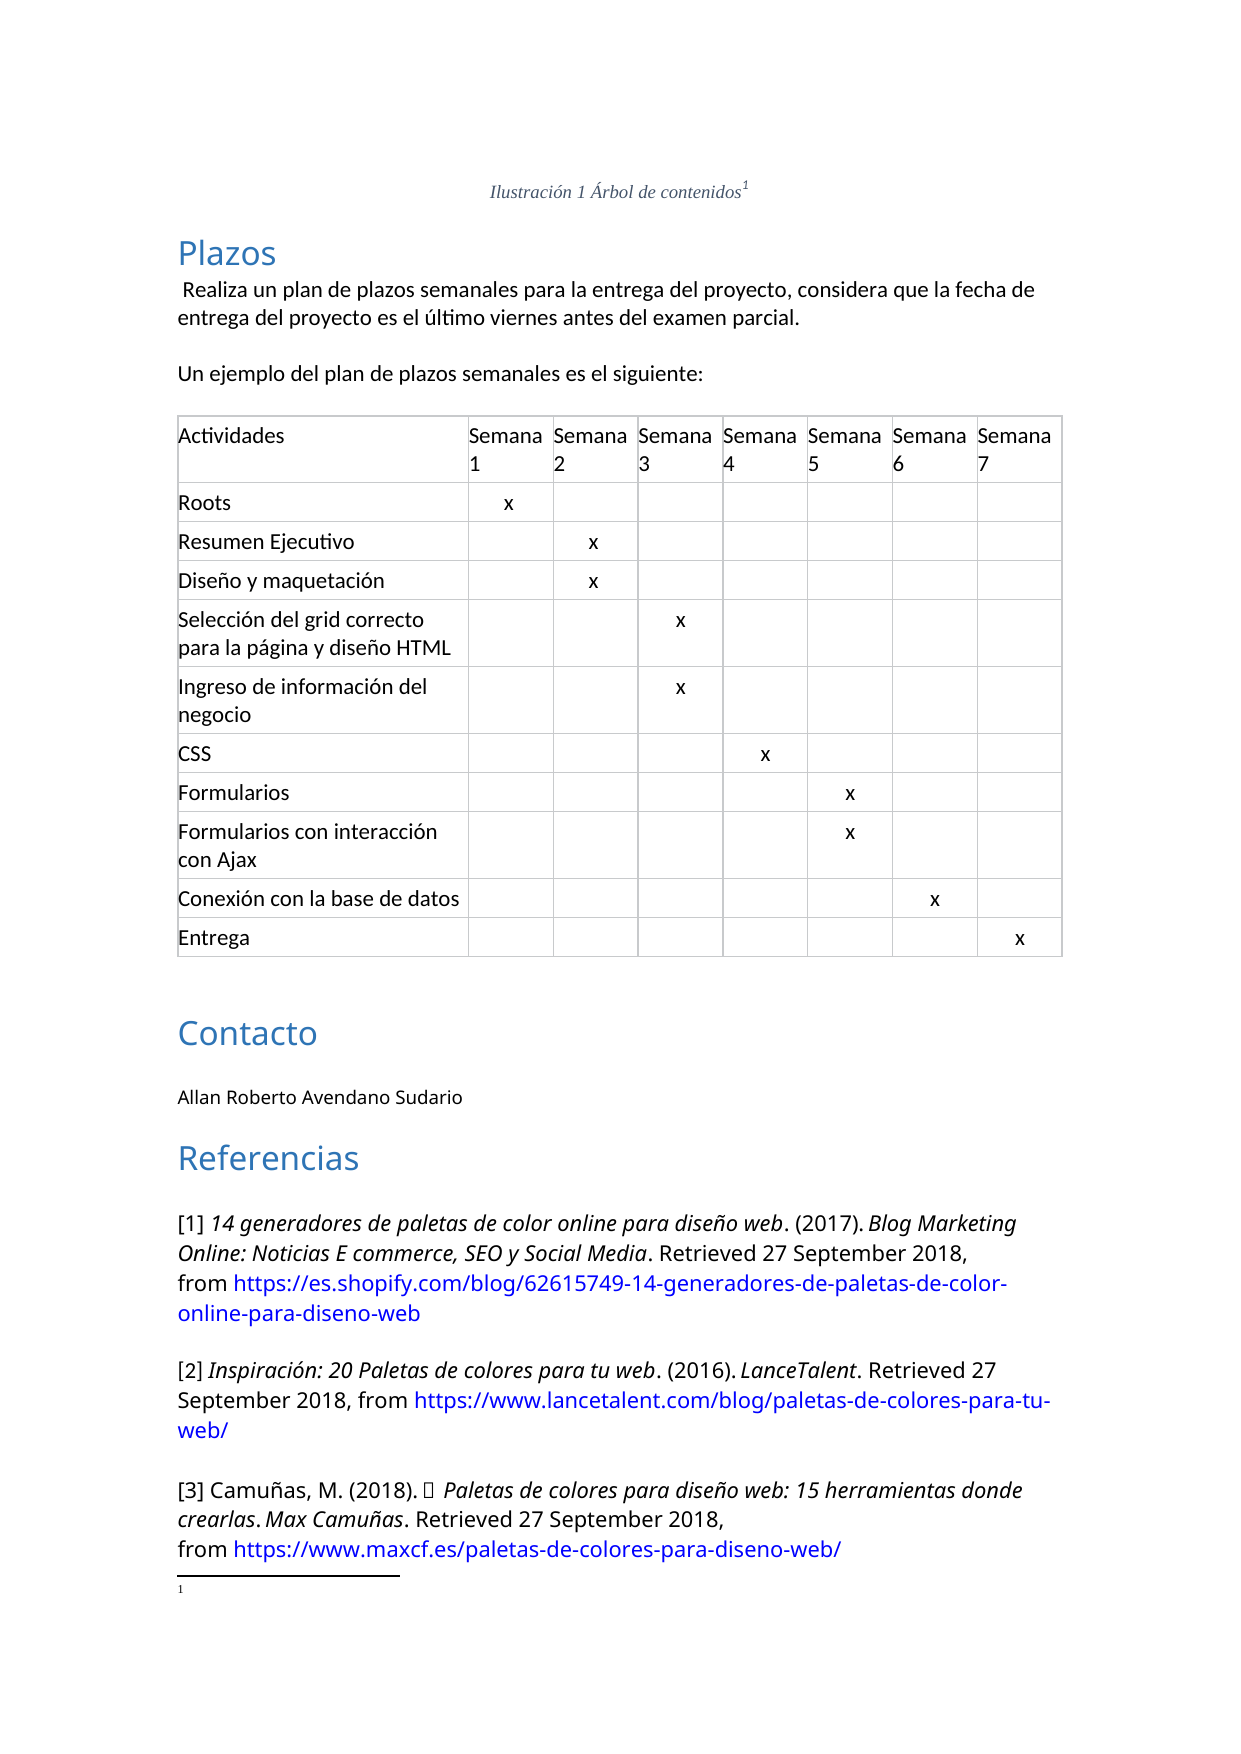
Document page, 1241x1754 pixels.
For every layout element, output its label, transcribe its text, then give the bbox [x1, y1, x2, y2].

table_cell x [639, 600, 722, 666]
table_cell [978, 879, 1061, 917]
table_cell Resumen Ejecutivo [179, 522, 468, 560]
text Allan Roberto Avendano Sudario [177, 1084, 1063, 1110]
table_cell x [808, 773, 892, 811]
table_cell Diseño y maquetación [179, 561, 468, 599]
table_cell [724, 773, 807, 811]
text Un ejemplo del plan de plazos semanales es el siguiente: [177, 359, 1063, 387]
table_cell [469, 918, 553, 956]
table_header Semana 1 [469, 417, 553, 482]
table_cell [554, 734, 637, 772]
table_cell [469, 600, 553, 666]
table_cell [554, 483, 637, 521]
table_cell Formularios [179, 773, 468, 811]
table_cell x [808, 812, 892, 878]
table_cell [893, 812, 977, 878]
table_cell [978, 561, 1061, 599]
table_cell [469, 561, 553, 599]
table_cell [724, 600, 807, 666]
table_header Semana 2 [554, 417, 637, 482]
table_cell [469, 734, 553, 772]
table_cell x [724, 734, 807, 772]
table_header Semana 4 [724, 417, 807, 482]
table_cell [639, 812, 722, 878]
table_cell [893, 667, 977, 733]
text Realiza un plan de plazos semanales para la entrega del proyecto, considera que la fecha de entrega del proyecto es el último viernes antes del examen parcial. [177, 275, 1063, 331]
table_cell [554, 879, 637, 917]
table_cell [893, 600, 977, 666]
table_cell [639, 918, 722, 956]
table_cell [639, 561, 722, 599]
table_cell [554, 773, 637, 811]
table_cell [554, 812, 637, 878]
table_cell [893, 918, 977, 956]
table_cell [808, 600, 892, 666]
table_cell [724, 561, 807, 599]
table_cell Entrega [179, 918, 468, 956]
table_cell x [639, 667, 722, 733]
table_cell [639, 734, 722, 772]
table_cell [469, 773, 553, 811]
table_header Actividades [179, 417, 468, 482]
table_cell Ingreso de información del negocio [179, 667, 468, 733]
table_cell [724, 918, 807, 956]
table_header Semana 7 [978, 417, 1061, 482]
table_cell [808, 483, 892, 521]
table_cell [893, 522, 977, 560]
table_cell [978, 773, 1061, 811]
table_cell [639, 483, 722, 521]
table_cell [639, 522, 722, 560]
table_cell Conexión con la base de datos [179, 879, 468, 917]
table_cell [978, 734, 1061, 772]
table_cell [808, 879, 892, 917]
table_cell [469, 667, 553, 733]
table_cell [978, 522, 1061, 560]
table_cell [469, 879, 553, 917]
text Ilustración 1 Árbol de contenidos [177, 176, 1063, 204]
table_cell [724, 483, 807, 521]
table_cell [639, 773, 722, 811]
table_cell [808, 734, 892, 772]
table_cell x [554, 561, 637, 599]
table_cell [893, 561, 977, 599]
table_cell x [554, 522, 637, 560]
table_cell [893, 483, 977, 521]
table_cell [808, 522, 892, 560]
table_cell [724, 812, 807, 878]
table_cell [554, 600, 637, 666]
table_cell [978, 483, 1061, 521]
table_cell [808, 561, 892, 599]
subtitle Contacto [177, 1010, 1063, 1056]
table_cell [893, 734, 977, 772]
table_header Semana 5 [808, 417, 892, 482]
table_cell x [978, 918, 1061, 956]
table_cell Formularios con interacción con Ajax [179, 812, 468, 878]
table_cell [724, 522, 807, 560]
table_cell [978, 600, 1061, 666]
table_cell [554, 918, 637, 956]
table_cell CSS [179, 734, 468, 772]
table_header Semana 6 [893, 417, 977, 482]
text [2] Inspiración: 20 Paletas de colores para tu web. (2016). LanceTalent. Retrieved 27 September 2018, from https://www.lancetalent.com/blog/paletas-de-colores-para-tu-web/ [177, 1355, 1063, 1445]
table_cell [724, 879, 807, 917]
text [1] 14 generadores de paletas de color online para diseño web. (2017). Blog Marketing Online: Noticias E commerce, SEO y Social Media. Retrieved 27 September 2018, from https://es.shopify.com/blog/62615749-14-generadores-de-paletas-de-color-online-para-diseno-web [177, 1208, 1063, 1327]
table_cell [893, 773, 977, 811]
table_cell [808, 918, 892, 956]
table_cell [554, 667, 637, 733]
table_cell [978, 667, 1061, 733]
table_cell x [469, 483, 553, 521]
table_cell [639, 879, 722, 917]
table_cell [978, 812, 1061, 878]
table_cell [469, 522, 553, 560]
table_cell Selección del grid correcto para la página y diseño HTML [179, 600, 468, 666]
subtitle Referencias [177, 1135, 1063, 1180]
table_cell x [893, 879, 977, 917]
subtitle Plazos [177, 229, 1063, 275]
text [3] Camuñas, M. (2018). 🎨 Paletas de colores para diseño web: 15 herramientas donde crearlas. Max Camuñas. Retrieved 27 September 2018, from https://www.maxcf.es/paletas-de-colores-para-diseno-web/ [177, 1474, 1063, 1564]
table_cell [724, 667, 807, 733]
table_cell [808, 667, 892, 733]
table_cell [469, 812, 553, 878]
table_header Semana 3 [639, 417, 722, 482]
table_cell Roots [179, 483, 468, 521]
